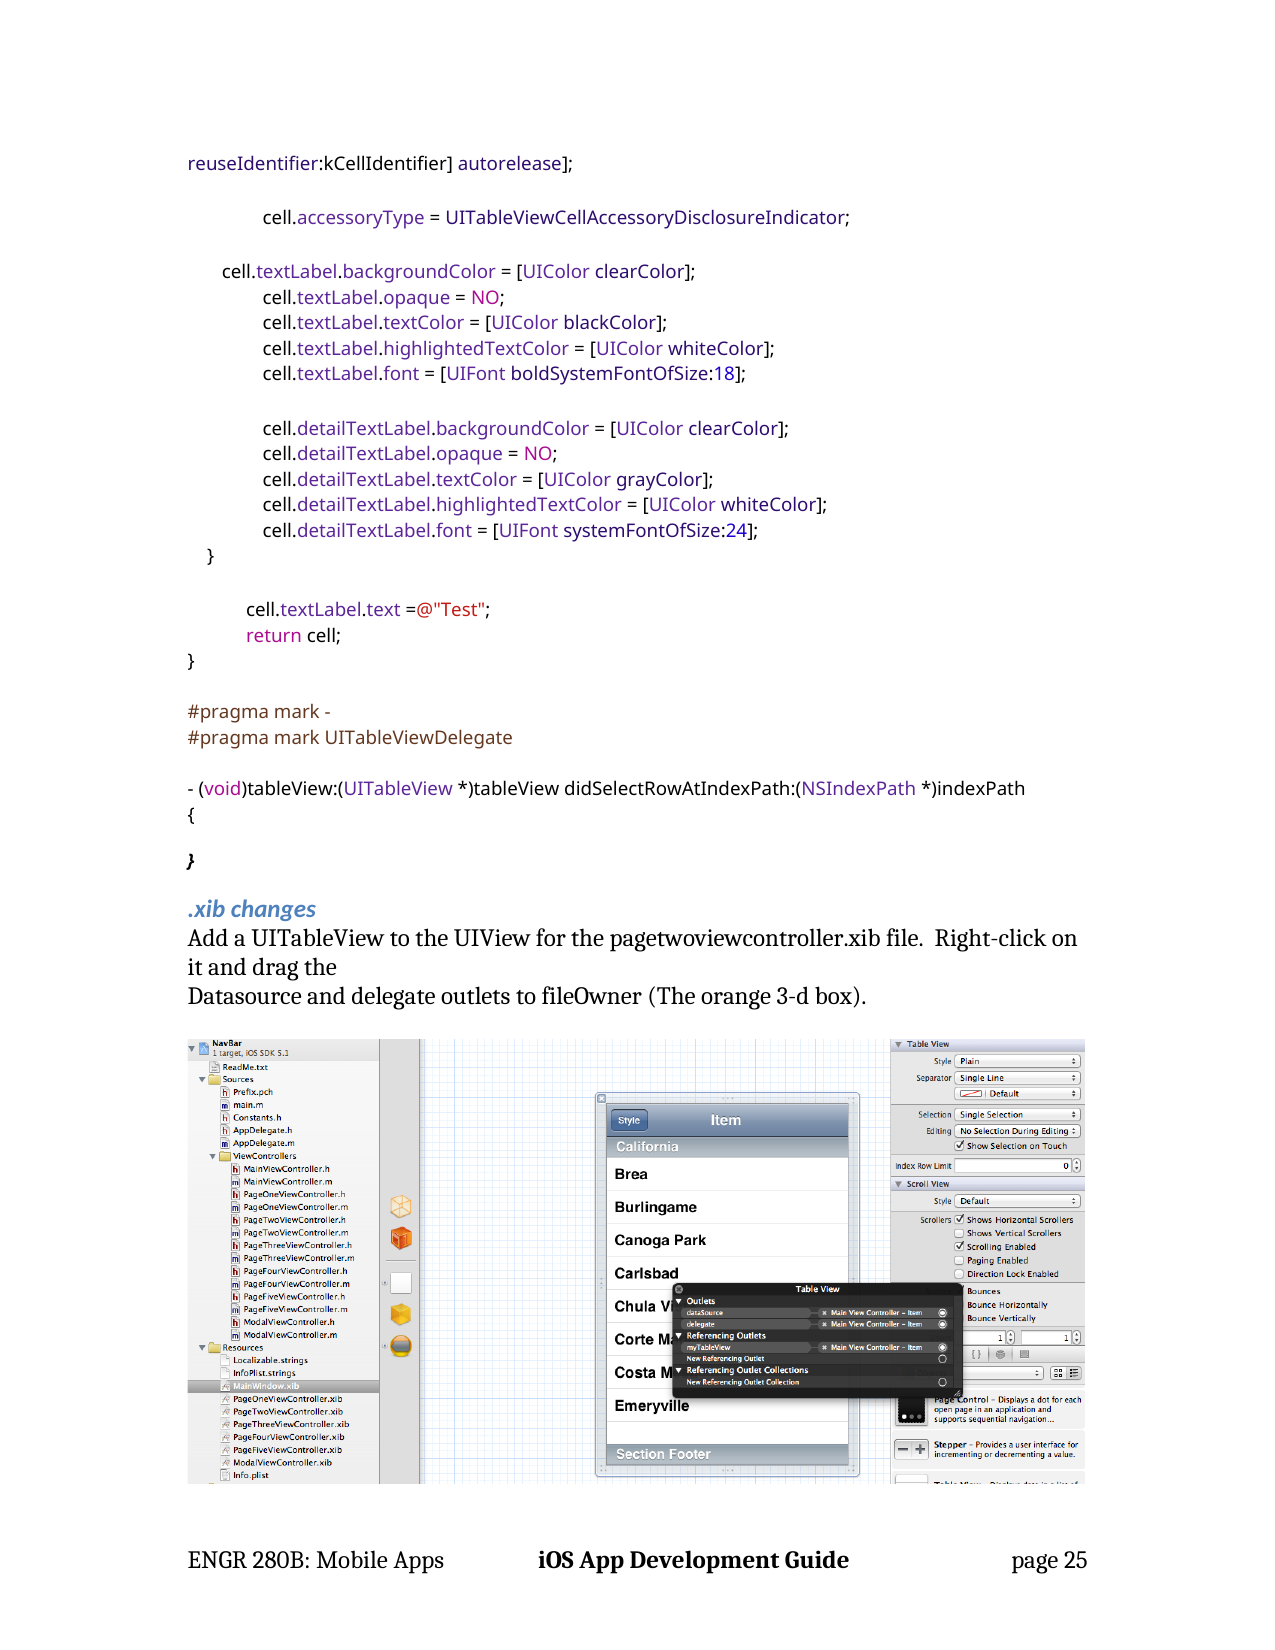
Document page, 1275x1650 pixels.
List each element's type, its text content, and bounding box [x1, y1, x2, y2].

text cell.textLabel.opaque = NO; [187, 284, 1087, 309]
text cell.textLabel.textColor = [UIColor blackColor]; [187, 309, 1087, 335]
text cell.textLabel.font = [UIFont boldSystemFontOfSize:18]; [187, 361, 1087, 386]
text } [187, 648, 1087, 673]
text cell.accessoryType = UITableViewCellAccessoryDisclosureIndicator; [187, 204, 1087, 230]
text - (void)tableView:(UITableView *)tableView didSelectRowAtIndexPath:(NSIndexPath *)indexPath [187, 775, 1087, 801]
picture [187, 1039, 1085, 1484]
text return cell; [187, 622, 1087, 648]
text } [187, 542, 1087, 568]
text cell.textLabel.backgroundColor = [UIColor clearColor]; [187, 258, 1087, 284]
text cell.detailTextLabel.highlightedTextColor = [UIColor whiteColor]; [187, 491, 1087, 517]
text #pragma mark - [187, 699, 1087, 724]
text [187, 150, 1087, 176]
text Datasource and delegate outlets to fileOwner (The orange 3-d box). [187, 982, 1087, 1010]
text { [187, 801, 1087, 826]
subtitle } [187, 847, 1087, 873]
text #pragma mark UITableViewDelegate [187, 724, 1087, 750]
text cell.detailTextLabel.opaque = NO; [187, 440, 1087, 466]
text cell.detailTextLabel.textColor = [UIColor grayColor]; [187, 466, 1087, 491]
text cell.textLabel.text =@"Test"; [187, 597, 1087, 622]
subtitle .xib changes [187, 894, 1087, 924]
text cell.detailTextLabel.font = [UIFont systemFontOfSize:24]; [187, 517, 1087, 542]
text Add a UITableView to the UIView for the pagetwoviewcontroller.xib file. Right-click on it and drag the [187, 924, 1087, 982]
text cell.detailTextLabel.backgroundColor = [UIColor clearColor]; [187, 415, 1087, 440]
text cell.textLabel.highlightedTextColor = [UIColor whiteColor]; [187, 335, 1087, 361]
